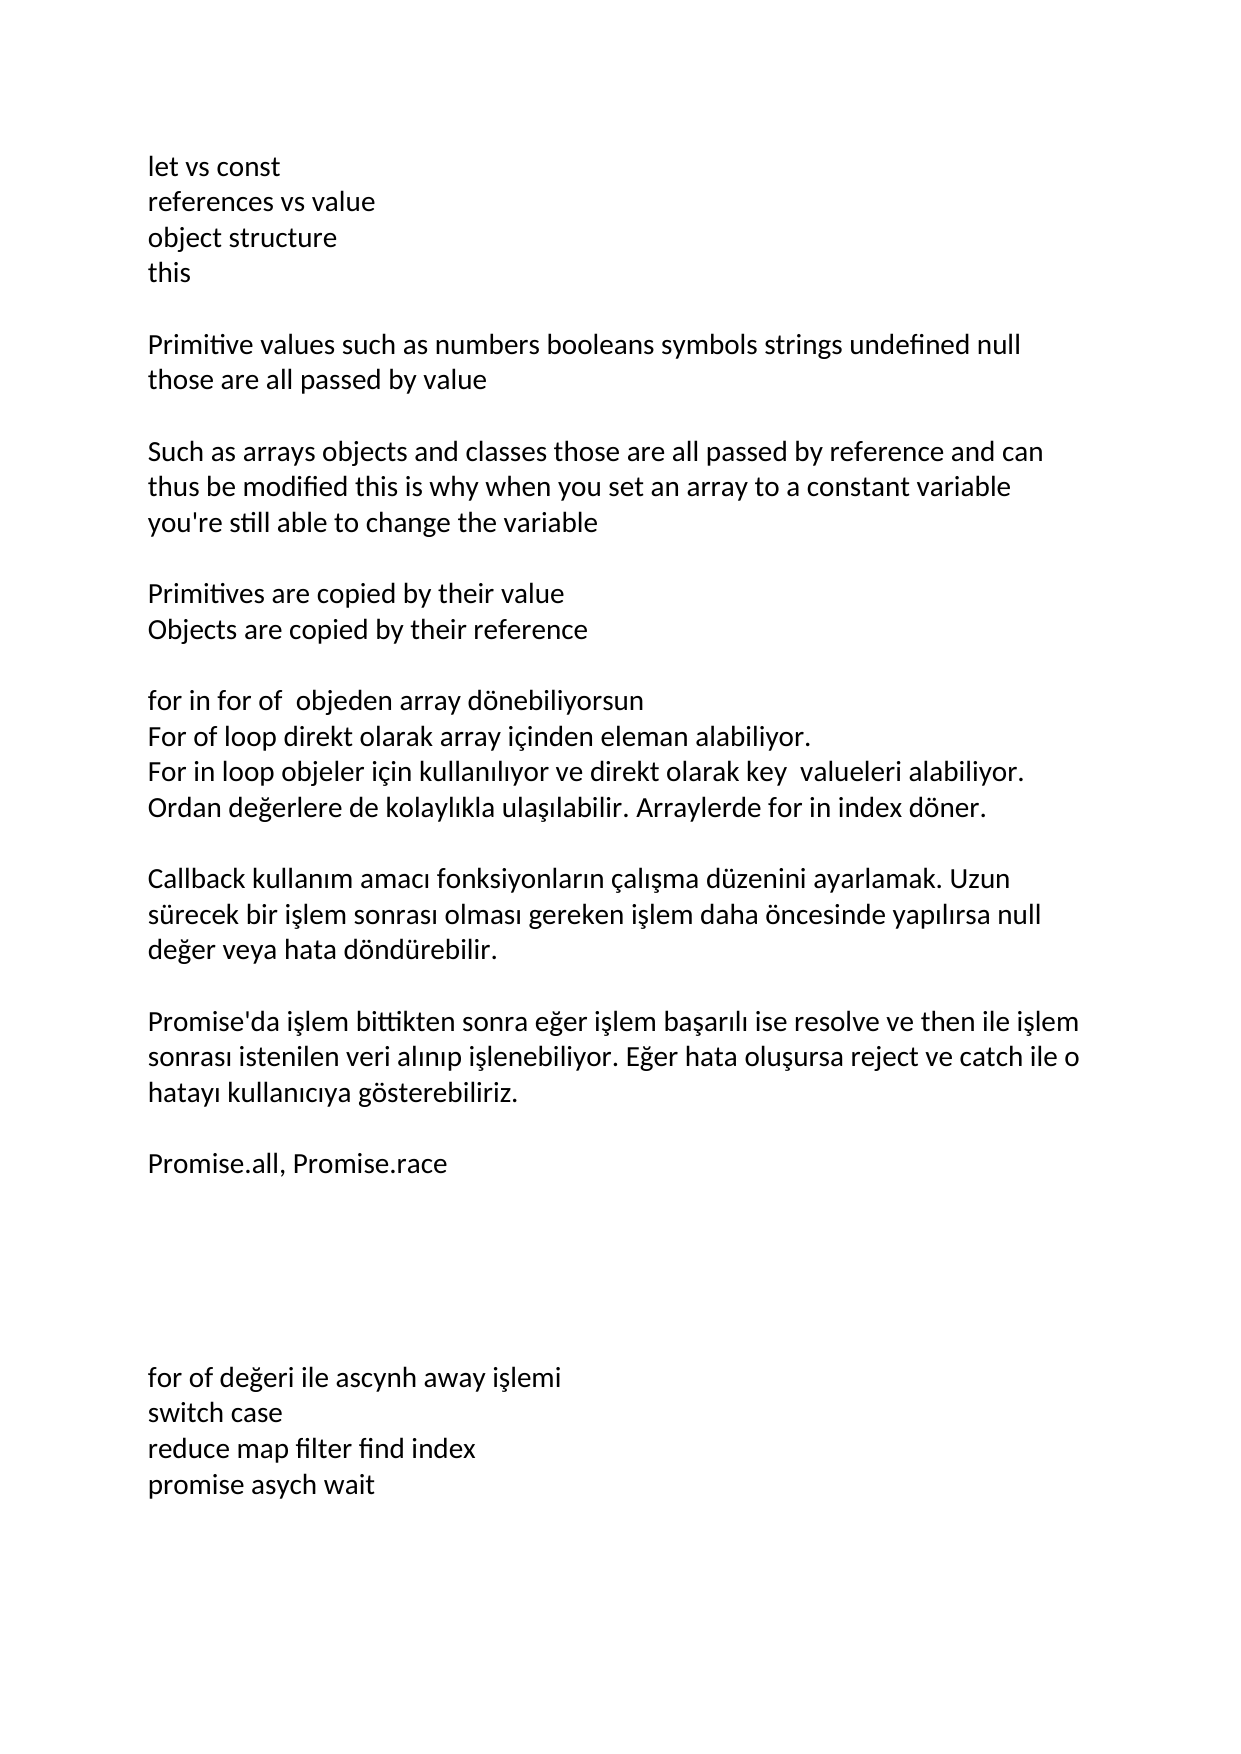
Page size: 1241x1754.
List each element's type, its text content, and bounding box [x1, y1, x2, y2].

text references vs value [148, 183, 1093, 219]
text Objects are copied by their reference [148, 611, 1093, 646]
text promise asych wait [148, 1466, 1093, 1501]
text Such as arrays objects and classes those are all passed by reference and can thus be modified this is why when you set an array to a constant variable you're still able to change the variable [148, 433, 1093, 539]
text For in loop objeler için kullanılıyor ve direkt olarak key valueleri alabiliyor. Ordan değerlere de kolaylıkla ulaşılabilir. Arraylerde for in index döner. [148, 753, 1093, 824]
text for of değeri ile ascynh away işlemi [148, 1359, 1093, 1394]
text Promise.all, Promise.race [148, 1145, 1093, 1181]
text reduce map filter find index [148, 1430, 1093, 1466]
text Callback kullanım amacı fonksiyonların çalışma düzenini ayarlamak. Uzun sürecek bir işlem sonrası olması gereken işlem daha öncesinde yapılırsa null değer veya hata döndürebilir. [148, 860, 1093, 967]
text let vs const [148, 148, 1093, 183]
text object structure [148, 219, 1093, 254]
text this [148, 254, 1093, 290]
text switch case [148, 1394, 1093, 1430]
text Primitives are copied by their value [148, 575, 1093, 611]
text For of loop direkt olarak array içinden eleman alabiliyor. [148, 718, 1093, 753]
text Promise'da işlem bittikten sonra eğer işlem başarılı ise resolve ve then ile işlem sonrası istenilen veri alınıp işlenebiliyor. Eğer hata oluşursa reject ve catch ile o hatayı kullanıcıya gösterebiliriz. [148, 1003, 1093, 1109]
text Primitive values such as numbers booleans symbols strings undefined null those are all passed by value [148, 326, 1093, 397]
text for in for of objeden array dönebiliyorsun [148, 682, 1093, 718]
